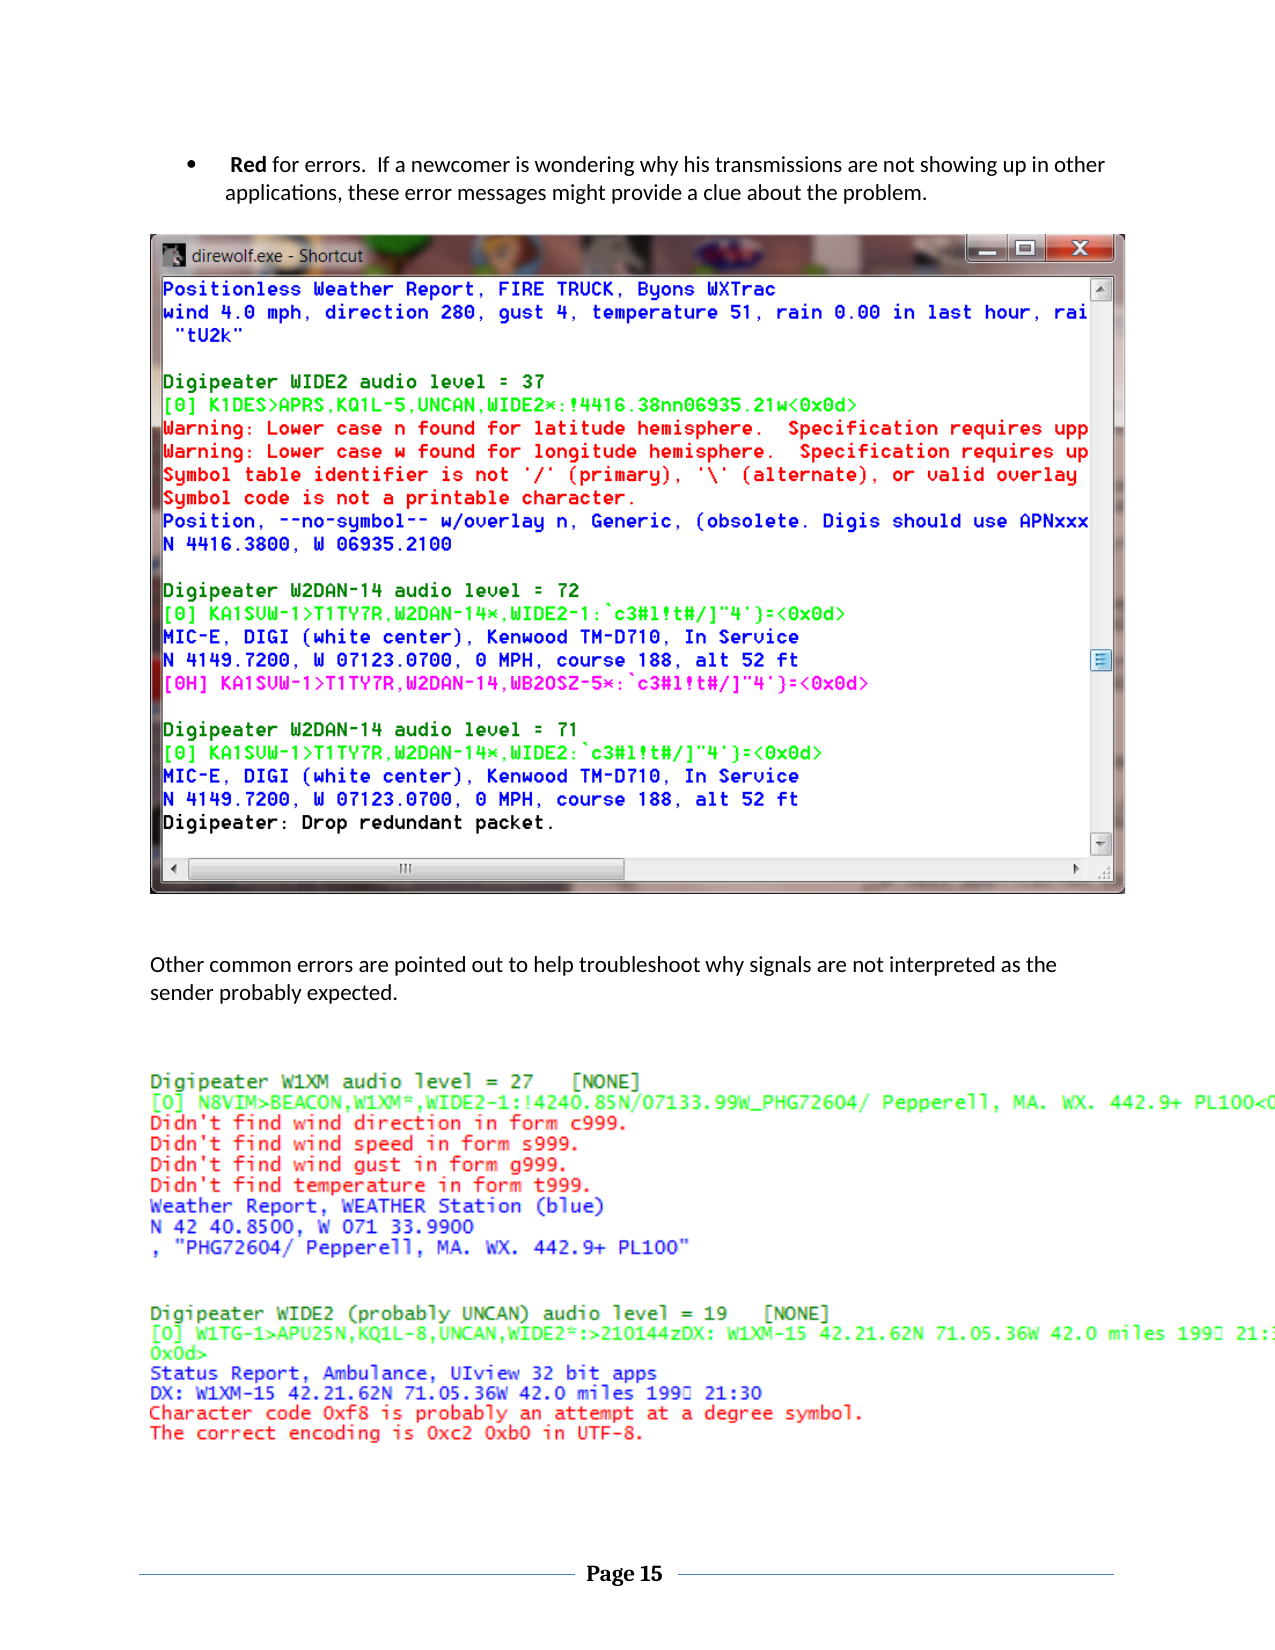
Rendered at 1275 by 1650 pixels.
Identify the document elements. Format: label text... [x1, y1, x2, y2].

picture [150, 1297, 1275, 1453]
picture [150, 1061, 1275, 1270]
list Red for errors. If a newcomer is wondering why his transmissions are not showing up in other applications, these error messages might provide a clue about the problem. [187, 150, 1125, 206]
picture [150, 234, 1125, 894]
text Other common errors are pointed out to help troubleshoot why signals are not interpreted as the sender probably expected. [150, 950, 1125, 1006]
